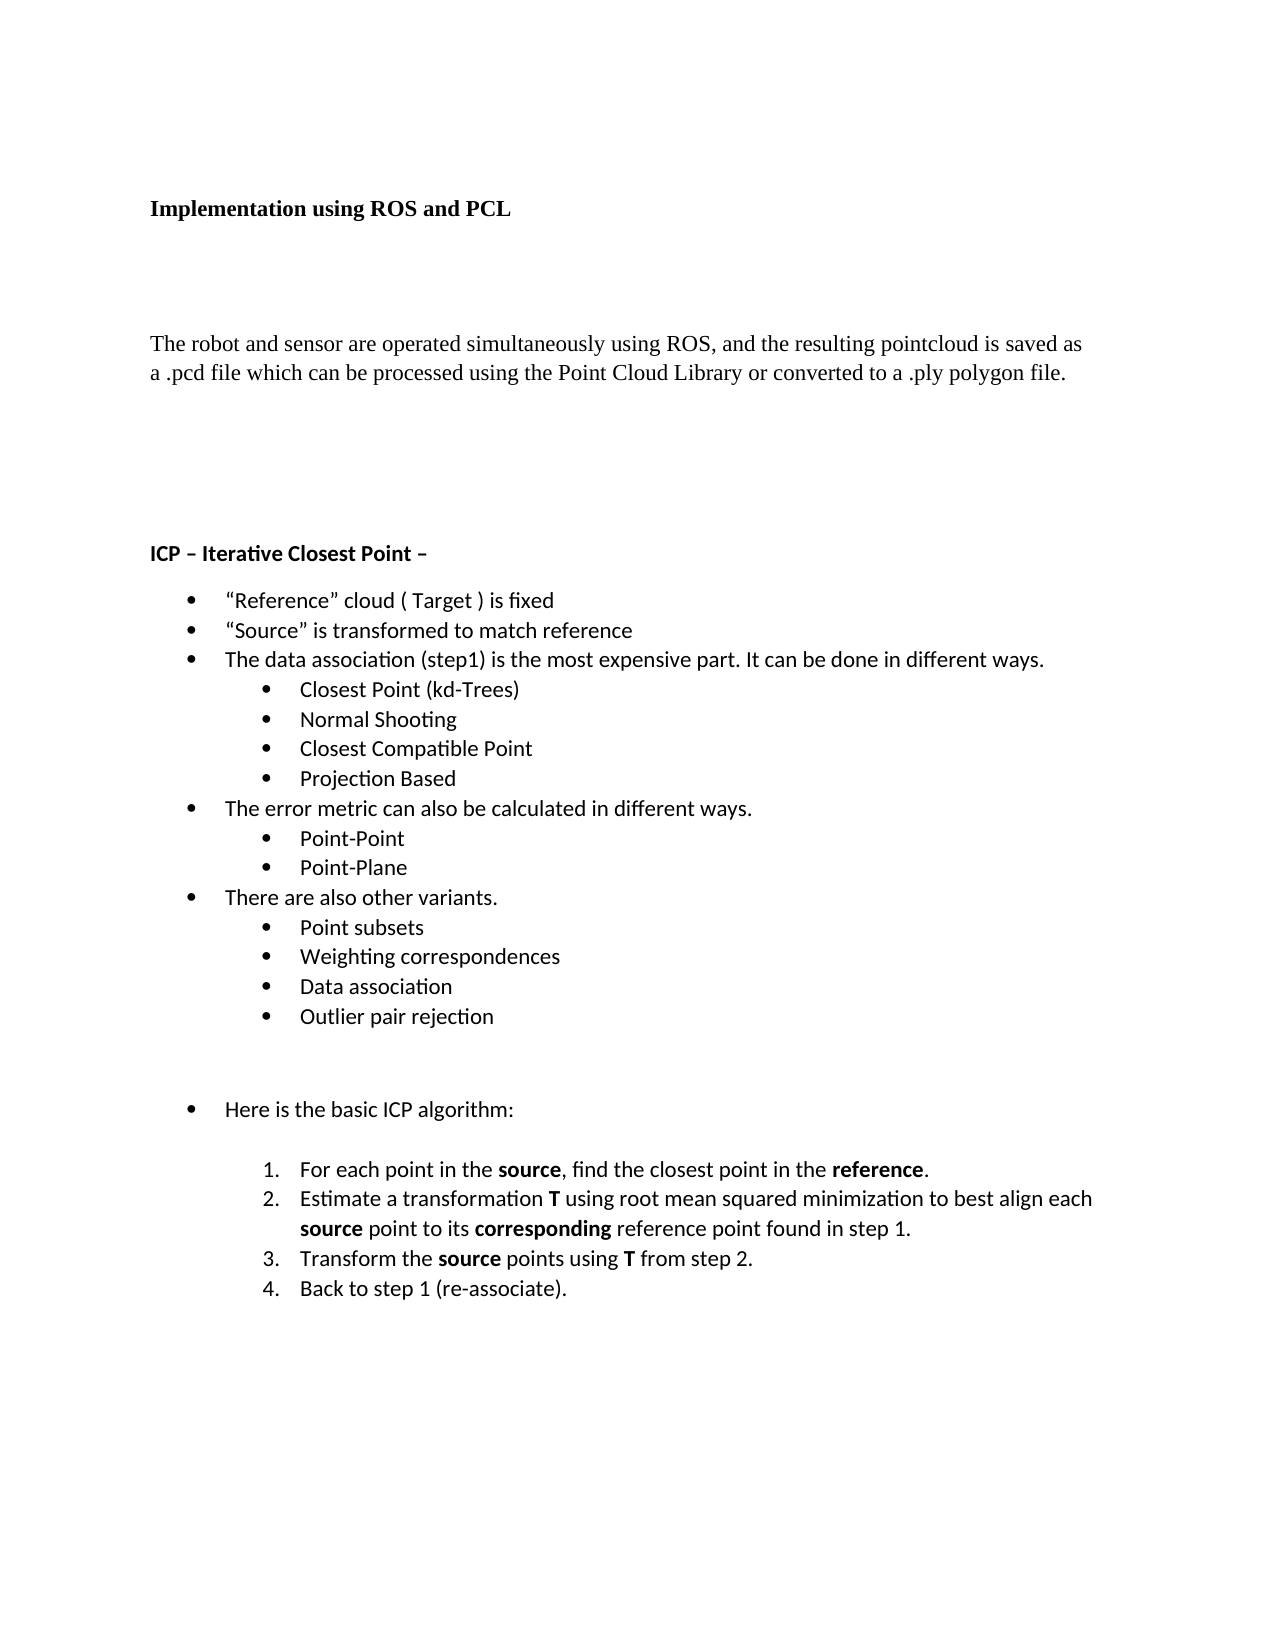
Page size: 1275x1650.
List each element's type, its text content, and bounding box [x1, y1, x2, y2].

list Weighting correspondences [262, 942, 1125, 970]
list Closest Compatible Point [262, 734, 1125, 763]
list Here is the basic ICP algorithm: [187, 1095, 1125, 1123]
list “Reference” cloud ( Target ) is fixed [187, 586, 1125, 614]
list Back to step 1 (re-associate). [262, 1274, 1125, 1302]
list Point-Plane [262, 853, 1125, 881]
list Outlier pair rejection [262, 1002, 1125, 1030]
list There are also other variants. [187, 883, 1125, 911]
list Estimate a transformation T using root mean squared minimization to best align each source point to its corresponding reference point found in step 1. [262, 1184, 1125, 1242]
list Projection Based [262, 764, 1125, 792]
list Closest Point (kd-Trees) [262, 675, 1125, 703]
list Point subsets [262, 913, 1125, 941]
list Data association [262, 972, 1125, 1000]
list Normal Shooting [262, 705, 1125, 733]
list For each point in the source, find the closest point in the reference. [262, 1155, 1125, 1183]
text Implementation using ROS and PCL [150, 195, 1125, 221]
list The data association (step1) is the most expensive part. It can be done in different ways. [187, 646, 1125, 673]
text ICP – Iterative Closest Point – [150, 539, 1125, 567]
list The error metric can also be calculated in different ways. [187, 794, 1125, 822]
list Transform the source points using T from step 2. [262, 1244, 1125, 1272]
list Point-Point [262, 824, 1125, 852]
list “Source” is transformed to match reference [187, 616, 1125, 644]
text The robot and sensor are operated simultaneously using ROS, and the resulting pointcloud is saved as a .pcd file which can be processed using the Point Cloud Library or converted to a .ply polygon file. [150, 330, 1125, 385]
